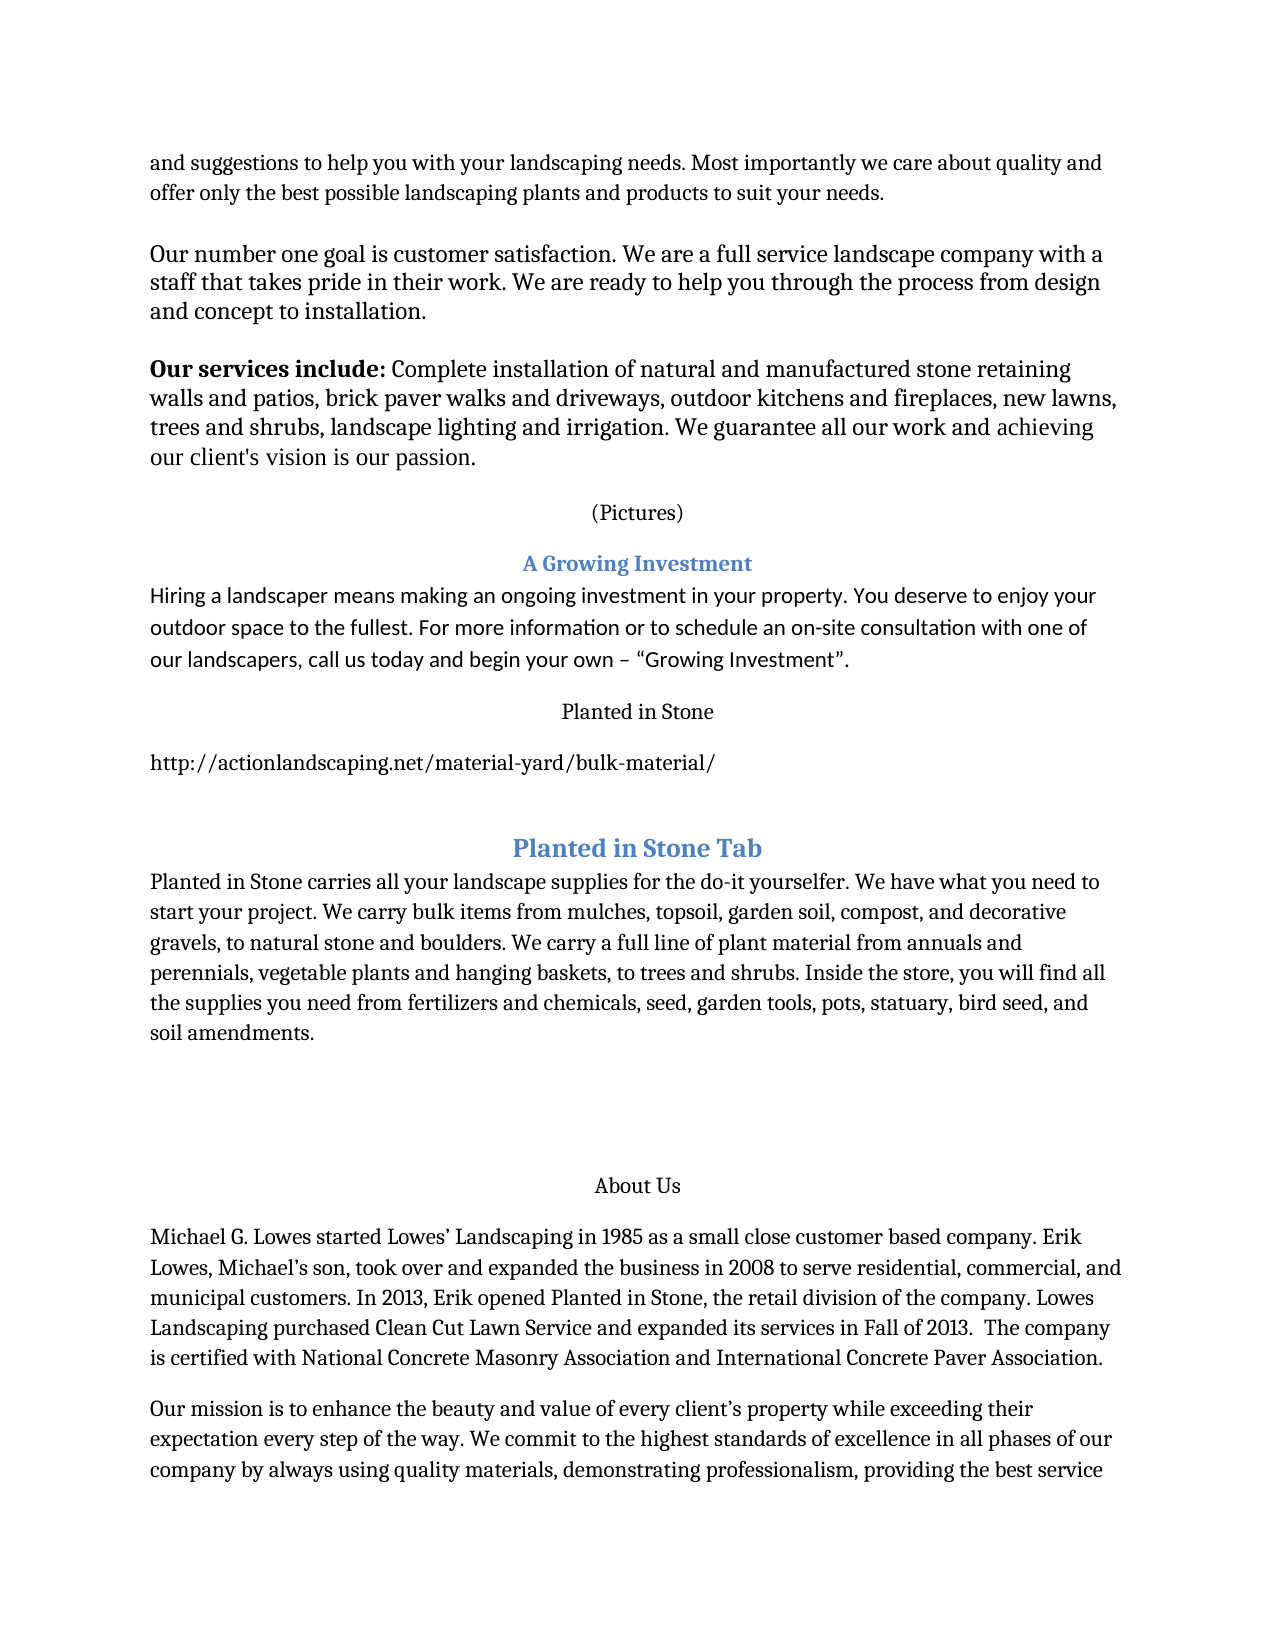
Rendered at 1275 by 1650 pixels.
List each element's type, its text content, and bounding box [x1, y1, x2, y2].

text Planted in Stone [150, 699, 1125, 725]
text Hiring a landscaper means making an ongoing investment in your property. You deserve to enjoy your outdoor space to the fullest. For more information or to schedule an on-site consultation with one of our landscapers, call us today and begin your own – “Growing Investment”. [150, 581, 1125, 674]
text http://actionlandscaping.net/material-yard/bulk-material/ [150, 750, 1125, 808]
text Our number one goal is customer satisfaction. We are a full service landscape company with a staff that takes pride in their work. We are ready to help you through the process from design and concept to installation. [150, 239, 1125, 326]
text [150, 150, 1125, 207]
subtitle Planted in Stone Tab [150, 833, 1125, 864]
text Our services include: Complete installation of natural and manufactured stone retaining walls and patios, brick paver walks and driveways, outdoor kitchens and fireplaces, new lawns, trees and shrubs, landscape lighting and irrigation. We guarantee all our work and achieving our client's vision is our passion. [150, 355, 1125, 471]
text Planted in Stone carries all your landscape supplies for the do-it yourselfer. We have what you need to start your project. We carry bulk items from mulches, topsoil, garden soil, compost, and decorative gravels, to natural stone and boulders. We carry a full line of plant material from annuals and perennials, vegetable plants and hanging baskets, to trees and shrubs. Inside the store, you will find all the supplies you need from fertilizers and chemicals, seed, garden tools, pots, statuary, bird seed, and soil amendments. [150, 869, 1125, 1046]
text Michael G. Lowes started Lowes’ Landscaping in 1985 as a small close customer based company. Erik Lowes, Michael’s son, took over and expanded the business in 2008 to serve residential, commercial, and municipal customers. In 2013, Erik opened Planted in Stone, the retail division of the company. Lowes Landscaping purchased Clean Cut Lawn Service and expanded its services in Fall of 2013. The company is certified with National Concrete Masonry Association and International Concrete Paver Association. [150, 1224, 1125, 1371]
text (Pictures) [150, 500, 1125, 526]
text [150, 1396, 1125, 1483]
text About Us [150, 1173, 1125, 1199]
subtitle A Growing Investment [150, 551, 1125, 577]
